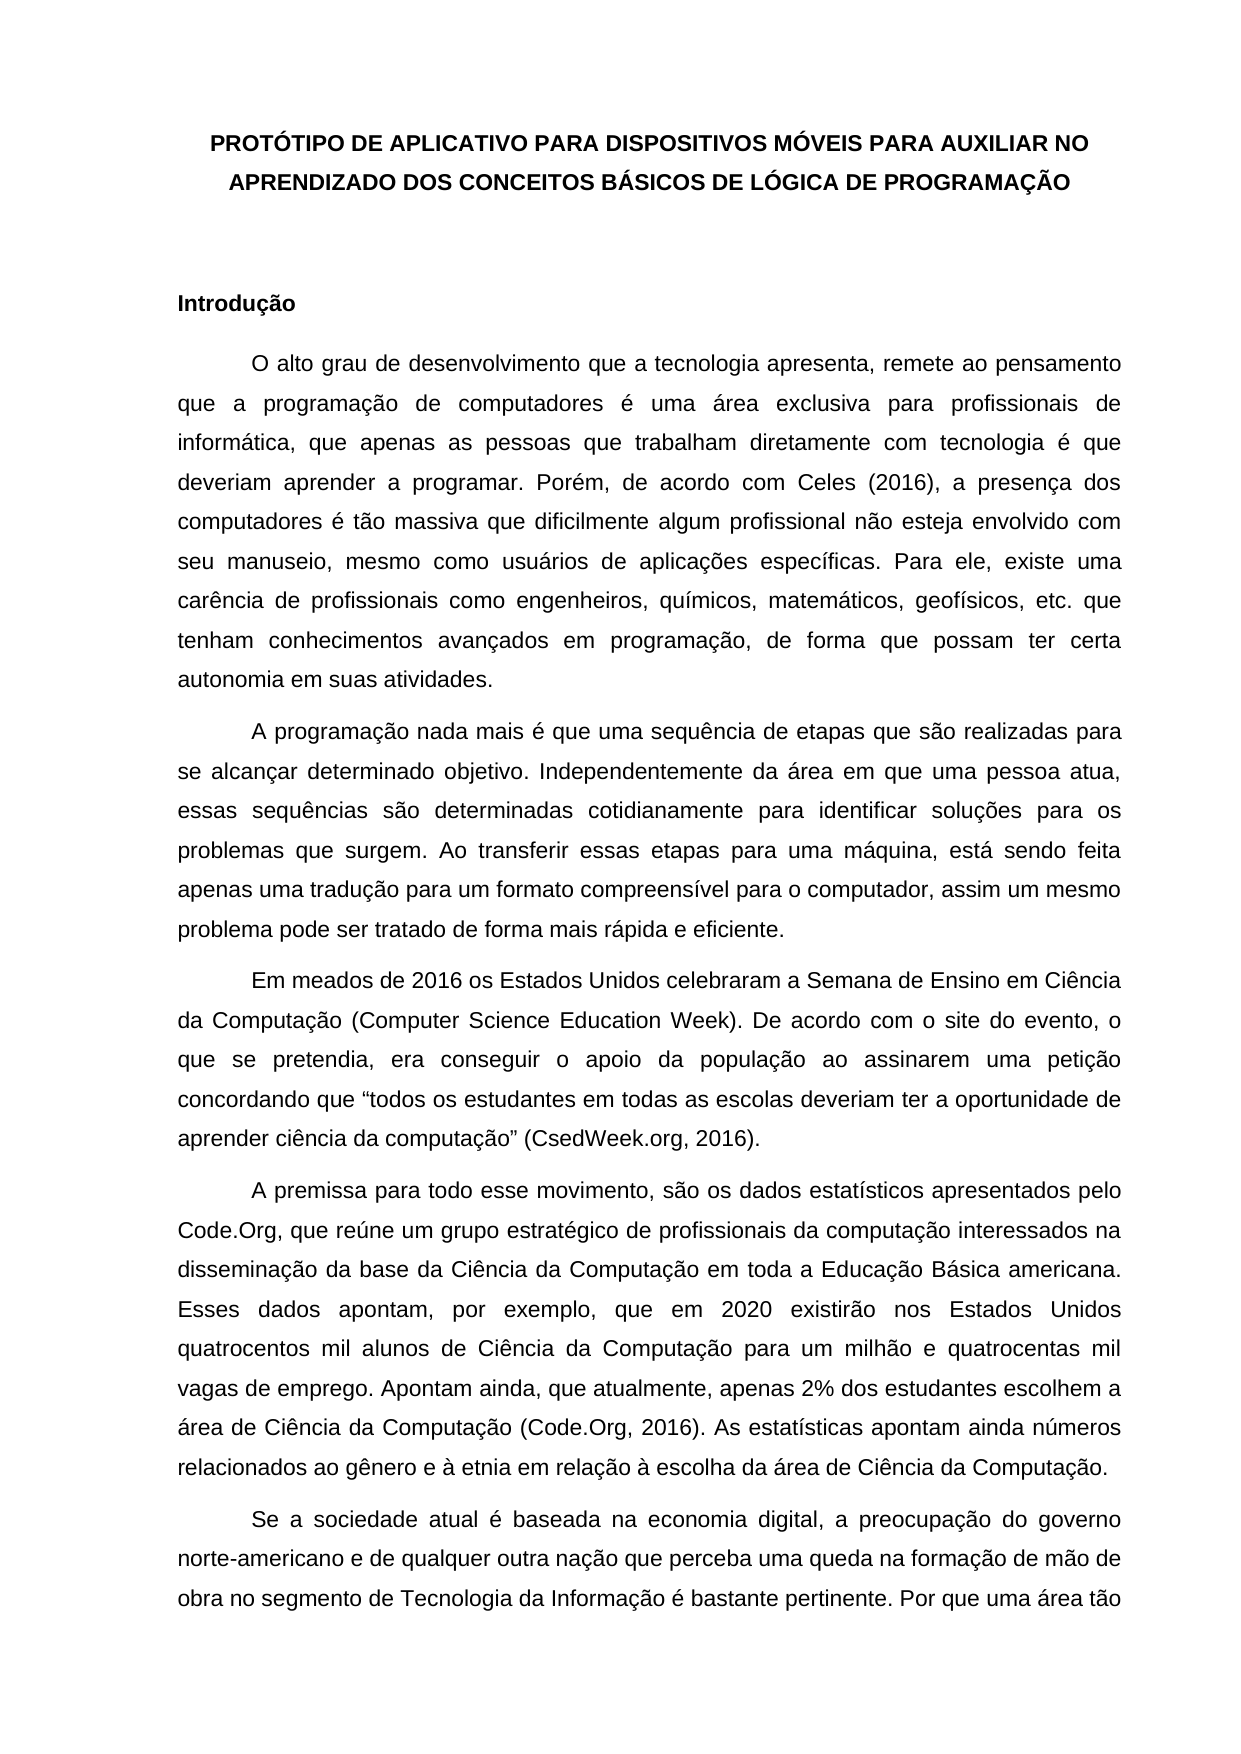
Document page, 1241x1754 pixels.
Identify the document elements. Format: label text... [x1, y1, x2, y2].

text O alto grau de desenvolvimento que a tecnologia apresenta, remete ao pensamento que a programação de computadores é uma área exclusiva para profissionais de informática, que apenas as pessoas que trabalham diretamente com tecnologia é que deveriam aprender a programar. Porém, de acordo com Celes (2016), a presença dos computadores é tão massiva que dificilmente algum profissional não esteja envolvido com seu manuseio, mesmo como usuários de aplicações específicas. Para ele, existe uma carência de profissionais como engenheiros, químicos, matemáticos, geofísicos, etc. que tenham conhecimentos avançados em programação, de forma que possam ter certa autonomia em suas atividades. [177, 350, 1122, 692]
text PROTÓTIPO DE APLICATIVO PARA DISPOSITIVOS MÓVEIS PARA AUXILIAR NO APRENDIZADO DOS CONCEITOS BÁSICOS DE LÓGICA DE PROGRAMAÇÃO [177, 130, 1122, 196]
text A premissa para todo esse movimento, são os dados estatísticos apresentados pelo Code.Org, que reúne um grupo estratégico de profissionais da computação interessados na disseminação da base da Ciência da Computação em toda a Educação Básica americana. Esses dados apontam, por exemplo, que em 2020 existirão nos Estados Unidos quatrocentos mil alunos de Ciência da Computação para um milhão e quatrocentas mil vagas de emprego. Apontam ainda, que atualmente, apenas 2% dos estudantes escolhem a área de Ciência da Computação (Code.Org, 2016). As estatísticas apontam ainda números relacionados ao gênero e à etnia em relação à escolha da área de Ciência da Computação. [177, 1177, 1122, 1480]
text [177, 1506, 1122, 1611]
text Em meados de 2016 os Estados Unidos celebraram a Semana de Ensino em Ciência da Computação (Computer Science Education Week). De acordo com o site do evento, o que se pretendia, era conseguir o apoio da população ao assinarem uma petição concordando que “todos os estudantes em todas as escolas deveriam ter a oportunidade de aprender ciência da computação” (CsedWeek.org, 2016). [177, 967, 1122, 1152]
text Introdução [177, 290, 1122, 316]
text A programação nada mais é que uma sequência de etapas que são realizadas para se alcançar determinado objetivo. Independentemente da área em que uma pessoa atua, essas sequências são determinadas cotidianamente para identificar soluções para os problemas que surgem. Ao transferir essas etapas para uma máquina, está sendo feita apenas uma tradução para um formato compreensível para o computador, assim um mesmo problema pode ser tratado de forma mais rápida e eficiente. [177, 718, 1122, 942]
